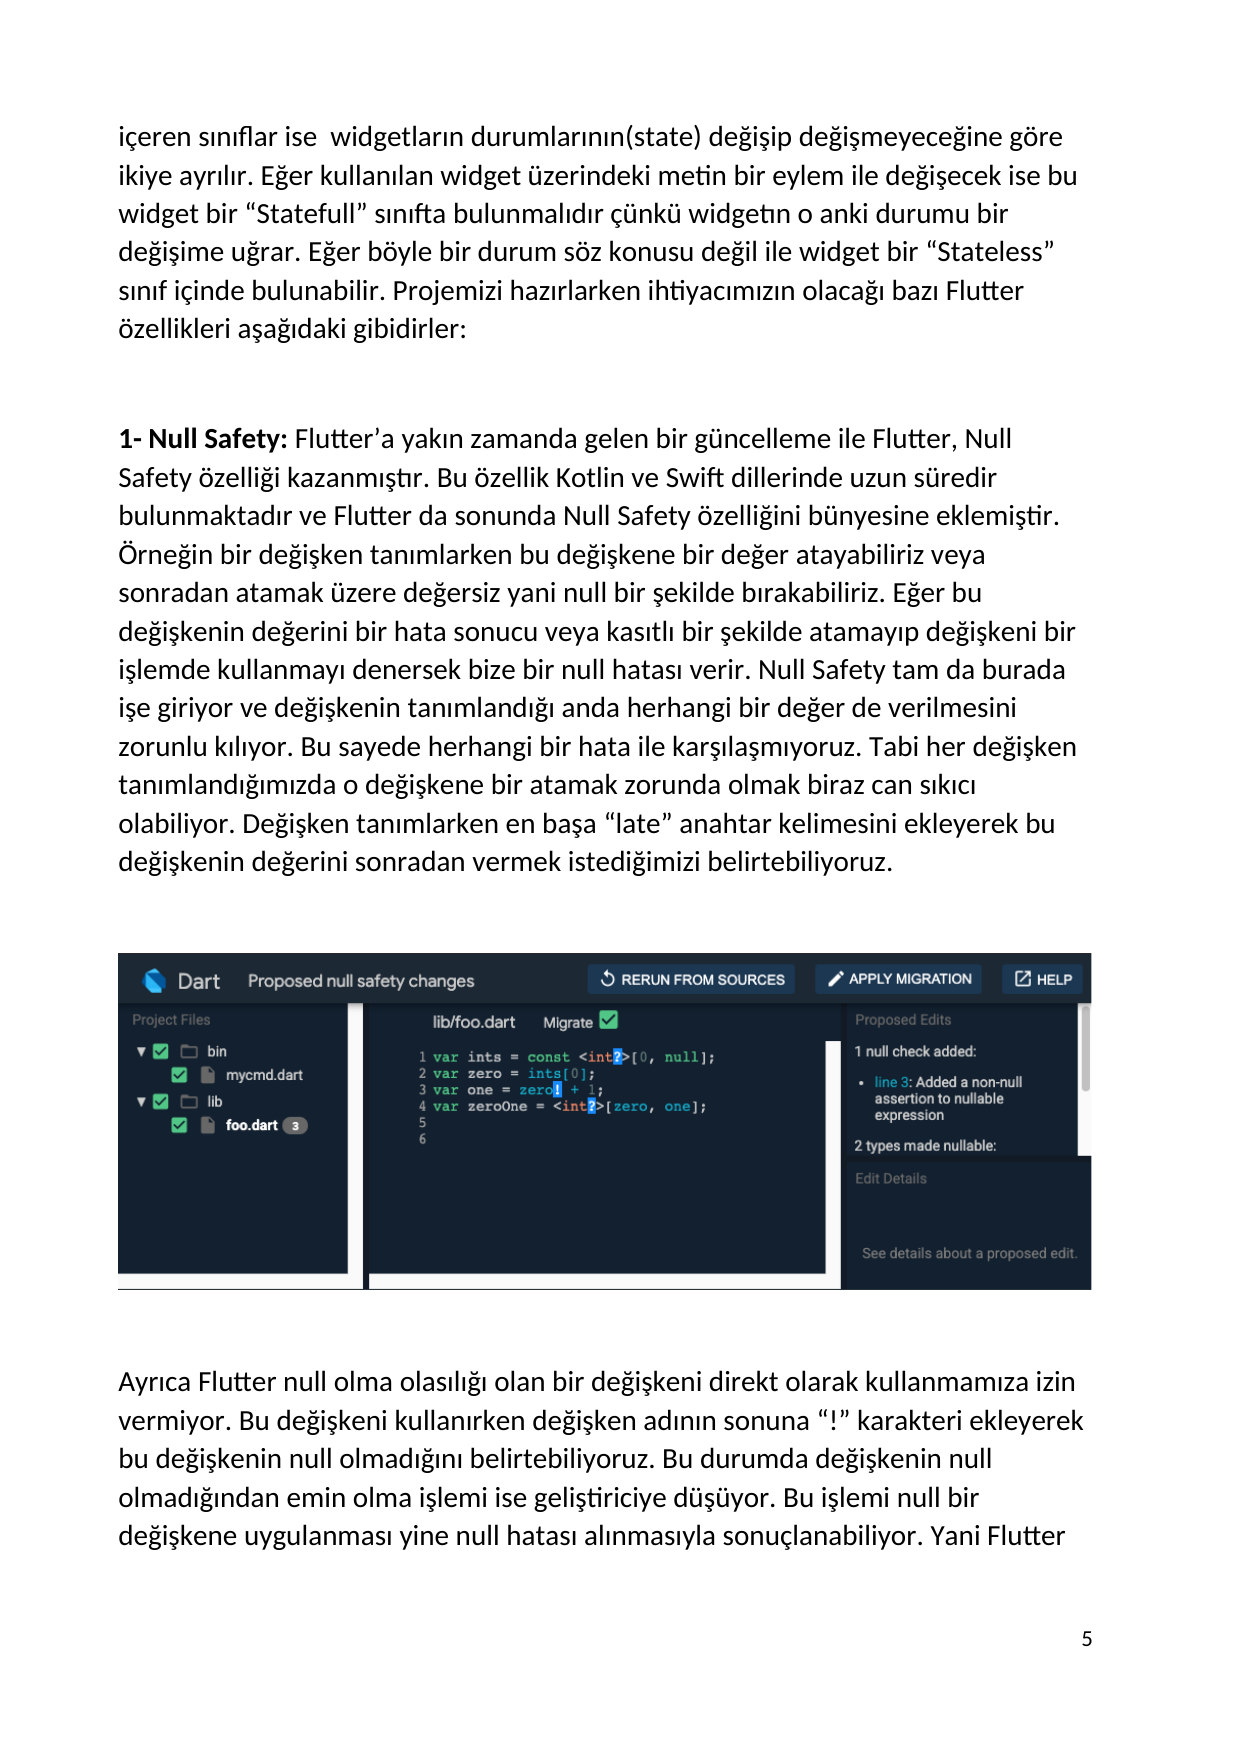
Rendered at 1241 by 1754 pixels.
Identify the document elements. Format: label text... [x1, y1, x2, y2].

text 1- Null Safety: Flutter’a yakın zamanda gelen bir güncelleme ile Flutter, Null Safety özelliği kazanmıştır. Bu özellik Kotlin ve Swift dillerinde uzun süredir bulunmaktadır ve Flutter da sonunda Null Safety özelliğini bünyesine eklemiştir. Örneğin bir değişken tanımlarken bu değişkene bir değer atayabiliriz veya sonradan atamak üzere değersiz yani null bir şekilde bırakabiliriz. Eğer bu değişkenin değerini bir hata sonucu veya kasıtlı bir şekilde atamayıp değişkeni bir işlemde kullanmayı denersek bize bir null hatası verir. Null Safety tam da burada işe giriyor ve değişkenin tanımlandığı anda herhangi bir değer de verilmesini zorunlu kılıyor. Bu sayede herhangi bir hata ile karşılaşmıyoruz. Tabi her değişken tanımlandığımızda o değişkene bir atamak zorunda olmak biraz can sıkıcı olabiliyor. Değişken tanımlarken en başa “late” anahtar kelimesini ekleyerek bu değişkenin değerini sonradan vermek istediğimizi belirtebiliyoruz. [118, 421, 1092, 879]
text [118, 1363, 1092, 1553]
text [118, 118, 1092, 346]
picture [118, 953, 1092, 1290]
